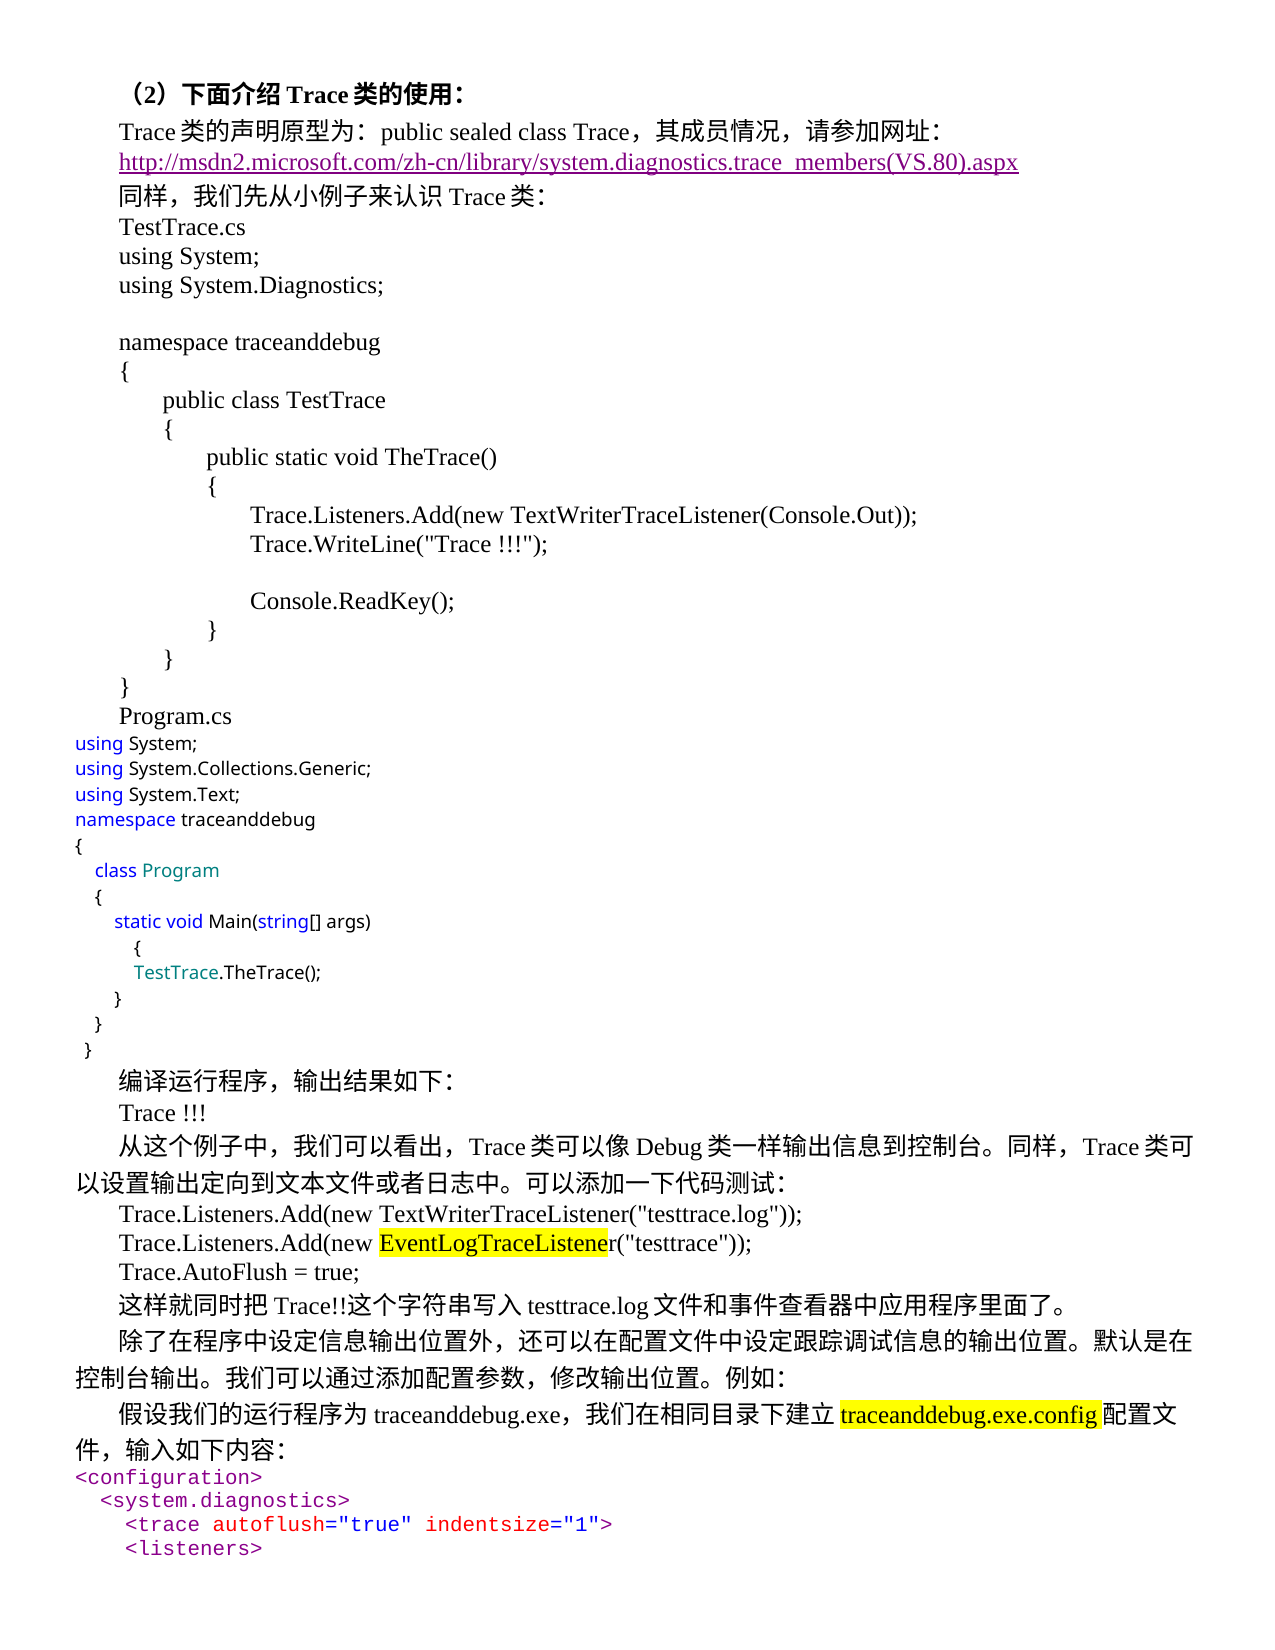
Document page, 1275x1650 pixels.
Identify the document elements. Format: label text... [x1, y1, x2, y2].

text Console.ReadKey(); [75, 586, 1200, 615]
text Trace.Listeners.Add(new TextWriterTraceListener(Console.Out)); [75, 500, 1200, 529]
text Trace !!! [75, 1098, 1200, 1127]
text } [75, 1036, 1200, 1062]
text namespace traceanddebug [75, 327, 1200, 356]
text Trace.Listeners.Add(new EventLogTraceListener("testtrace")); [75, 1228, 379, 1257]
text （2）下面介绍Trace类的使用： [75, 75, 1200, 111]
text <listeners> [75, 1538, 1200, 1561]
text using System.Collections.Generic; [75, 756, 1200, 781]
text static void Main(string[] args) [75, 909, 1200, 934]
text Trace.AutoFlush = true; [75, 1257, 1200, 1286]
text Trace.Listeners.Add(new TextWriterTraceListener("testtrace.log")); [75, 1199, 1200, 1228]
text { [75, 883, 1200, 909]
text using System; [75, 730, 1200, 756]
text { [75, 356, 1200, 385]
text } [75, 672, 1200, 701]
text { [75, 832, 1200, 858]
text } [75, 985, 1200, 1011]
text Trace.WriteLine("Trace !!!"); [75, 529, 1200, 557]
text public static void TheTrace() [75, 442, 1200, 471]
text TestTrace.cs [75, 212, 1200, 241]
text { [75, 414, 1200, 442]
text Program.cs [75, 701, 1200, 730]
text http://msdn2.microsoft.com/zh-cn/library/system.diagnostics.trace_members(VS.80).aspx [75, 147, 1200, 176]
text public class TestTrace [75, 385, 1200, 414]
text namespace traceanddebug [75, 807, 1200, 832]
text 假设我们的运行程序为traceanddebug.exe，我们在相同目录下建立traceanddebug.exe.config配置文件，输入如下内容： [75, 1394, 1200, 1467]
text <trace autoflush="true" indentsize="1"> [75, 1514, 1200, 1538]
text Trace类的声明原型为：public sealed class Trace，其成员情况，请参加网址： [75, 111, 1200, 147]
text using System; [75, 241, 1200, 270]
text 编译运行程序，输出结果如下： [75, 1062, 1200, 1098]
text Trace.Listeners.Add(new EventLogTraceListener("testtrace")); [608, 1228, 1200, 1257]
text { [75, 471, 1200, 500]
text <system.diagnostics> [75, 1490, 1200, 1514]
text } [75, 1011, 1200, 1036]
text using System.Text; [75, 781, 1200, 807]
text 除了在程序中设定信息输出位置外，还可以在配置文件中设定跟踪调试信息的输出位置。默认是在控制台输出。我们可以通过添加配置参数，修改输出位置。例如： [75, 1322, 1200, 1394]
text 从这个例子中，我们可以看出，Trace类可以像Debug类一样输出信息到控制台。同样，Trace类可以设置输出定向到文本文件或者日志中。可以添加一下代码测试： [75, 1127, 1200, 1199]
text TestTrace.TheTrace(); [75, 960, 1200, 985]
text } [75, 644, 1200, 672]
text } [75, 615, 1200, 644]
text 这样就同时把Trace!!这个字符串写入testtrace.log文件和事件查看器中应用程序里面了。 [75, 1286, 1200, 1322]
text <configuration> [75, 1467, 1200, 1490]
text using System.Diagnostics; [75, 270, 1200, 299]
text { [75, 934, 1200, 960]
text 同样，我们先从小例子来认识Trace类： [75, 176, 1200, 212]
text class Program [75, 858, 1200, 883]
